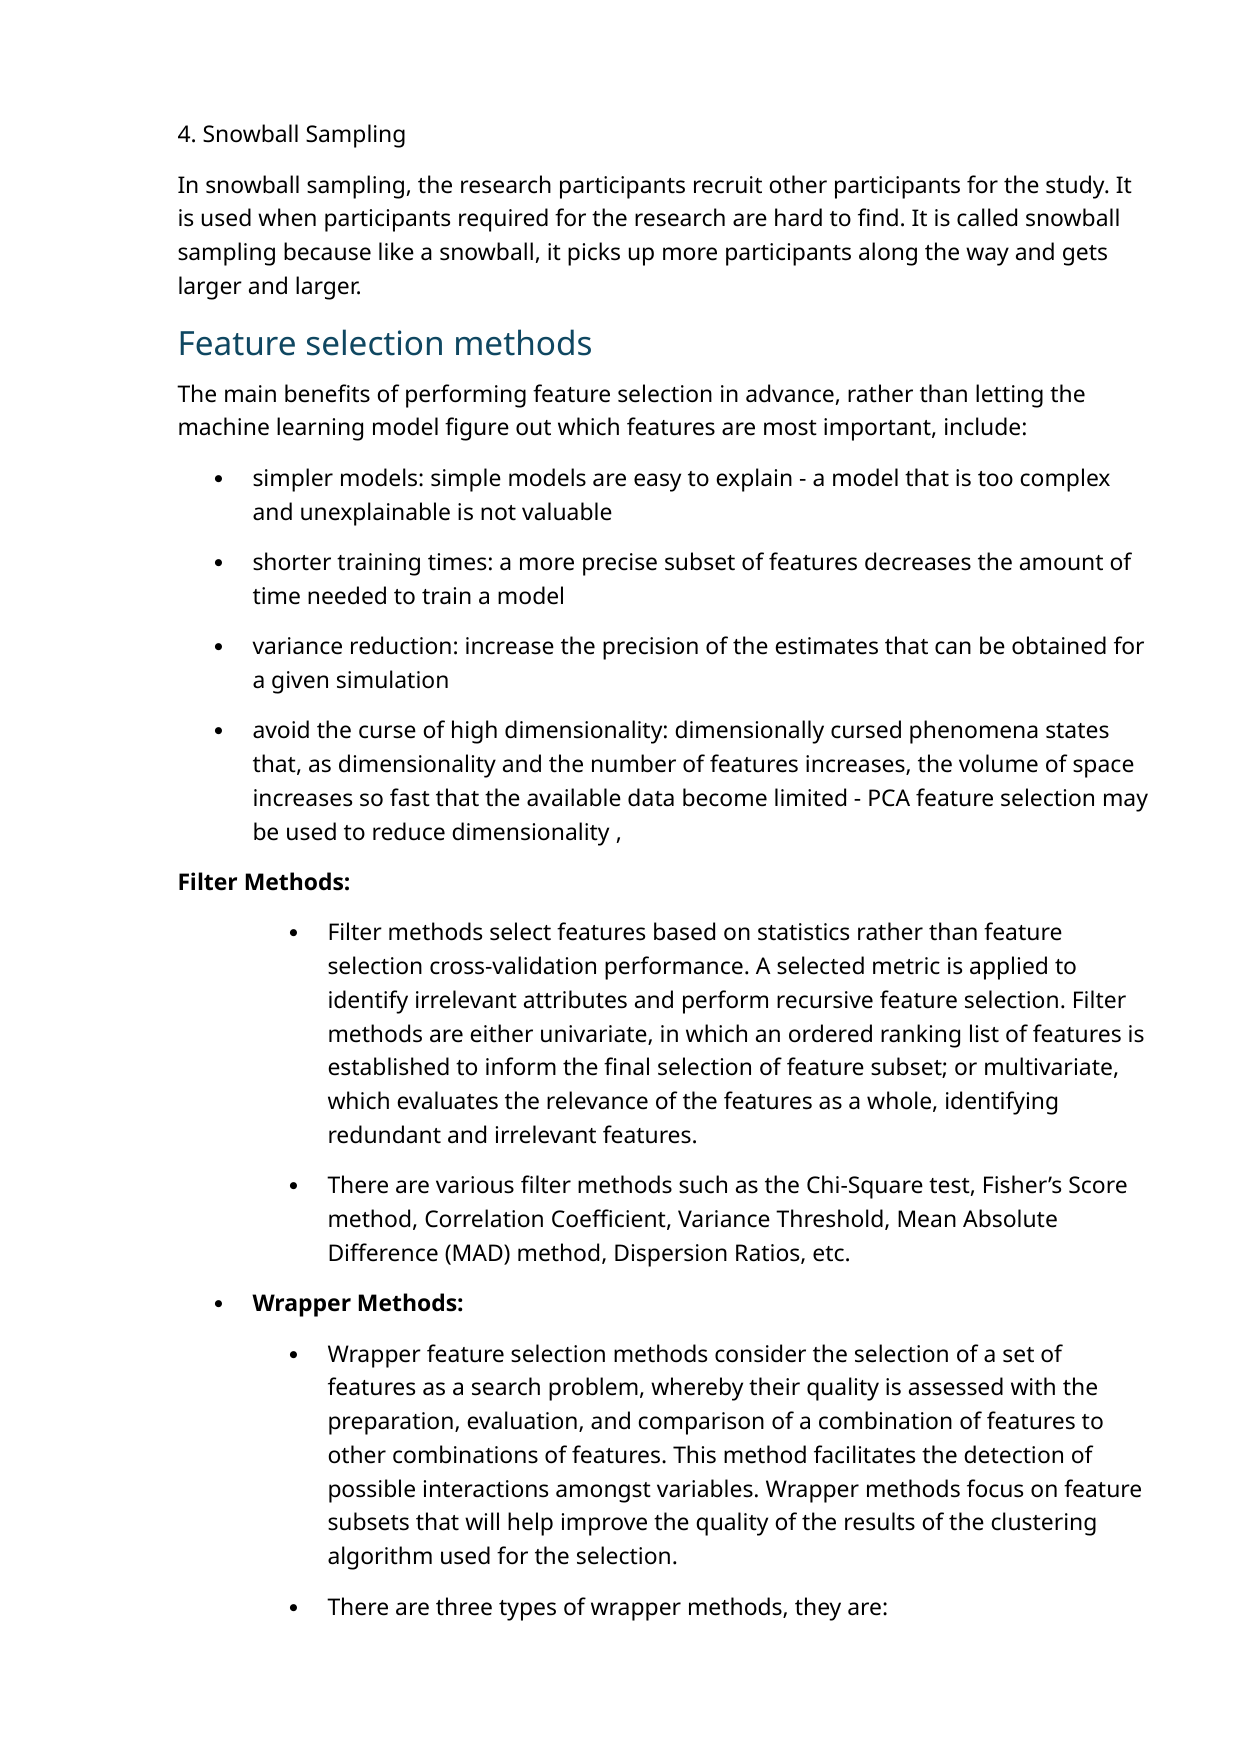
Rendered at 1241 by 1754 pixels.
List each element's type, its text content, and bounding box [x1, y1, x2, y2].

list Wrapper feature selection methods consider the selection of a set of features as a search problem, whereby their quality is assessed with the preparation, evaluation, and comparison of a combination of features to other combinations of features. This method facilitates the detection of possible interactions amongst variables. Wrapper methods focus on feature subsets that will help improve the quality of the results of the clustering algorithm used for the selection. [290, 1337, 1152, 1571]
list avoid the curse of high dimensionality: dimensionally cursed phenomena states that, as dimensionality and the number of features increases, the volume of space increases so fast that the available data become limited - PCA feature selection may be used to reduce dimensionality , [215, 714, 1152, 847]
list variance reduction: increase the precision of the estimates that can be obtained for a given simulation [215, 630, 1152, 695]
list There are three types of wrapper methods, they are: [290, 1590, 1152, 1622]
list Wrapper Methods: [215, 1287, 1152, 1318]
text The main benefits of performing feature selection in advance, rather than letting the machine learning model figure out which features are most important, include: [177, 377, 1152, 442]
text Filter Methods: [177, 866, 1152, 897]
list There are various filter methods such as the Chi-Square test, Fisher’s Score method, Correlation Coefficient, Variance Threshold, Mean Absolute Difference (MAD) method, Dispersion Ratios, etc. [290, 1169, 1152, 1268]
text 4. Snowball Sampling [177, 118, 1152, 149]
text In snowball sampling, the research participants recruit other participants for the study. It is used when participants required for the research are hard to find. It is called snowball sampling because like a snowball, it picks up more participants along the way and gets larger and larger. [177, 168, 1152, 301]
subtitle Feature selection methods [177, 320, 1152, 366]
list shorter training times: a more precise subset of features decreases the amount of time needed to train a model [215, 546, 1152, 611]
list simpler models: simple models are easy to explain - a model that is too complex and unexplainable is not valuable [215, 462, 1152, 527]
list Filter methods select features based on statistics rather than feature selection cross-validation performance. A selected metric is applied to identify irrelevant attributes and perform recursive feature selection. Filter methods are either univariate, in which an ordered ranking list of features is established to inform the final selection of feature subset; or multivariate, which evaluates the relevance of the features as a whole, identifying redundant and irrelevant features. [290, 916, 1152, 1150]
